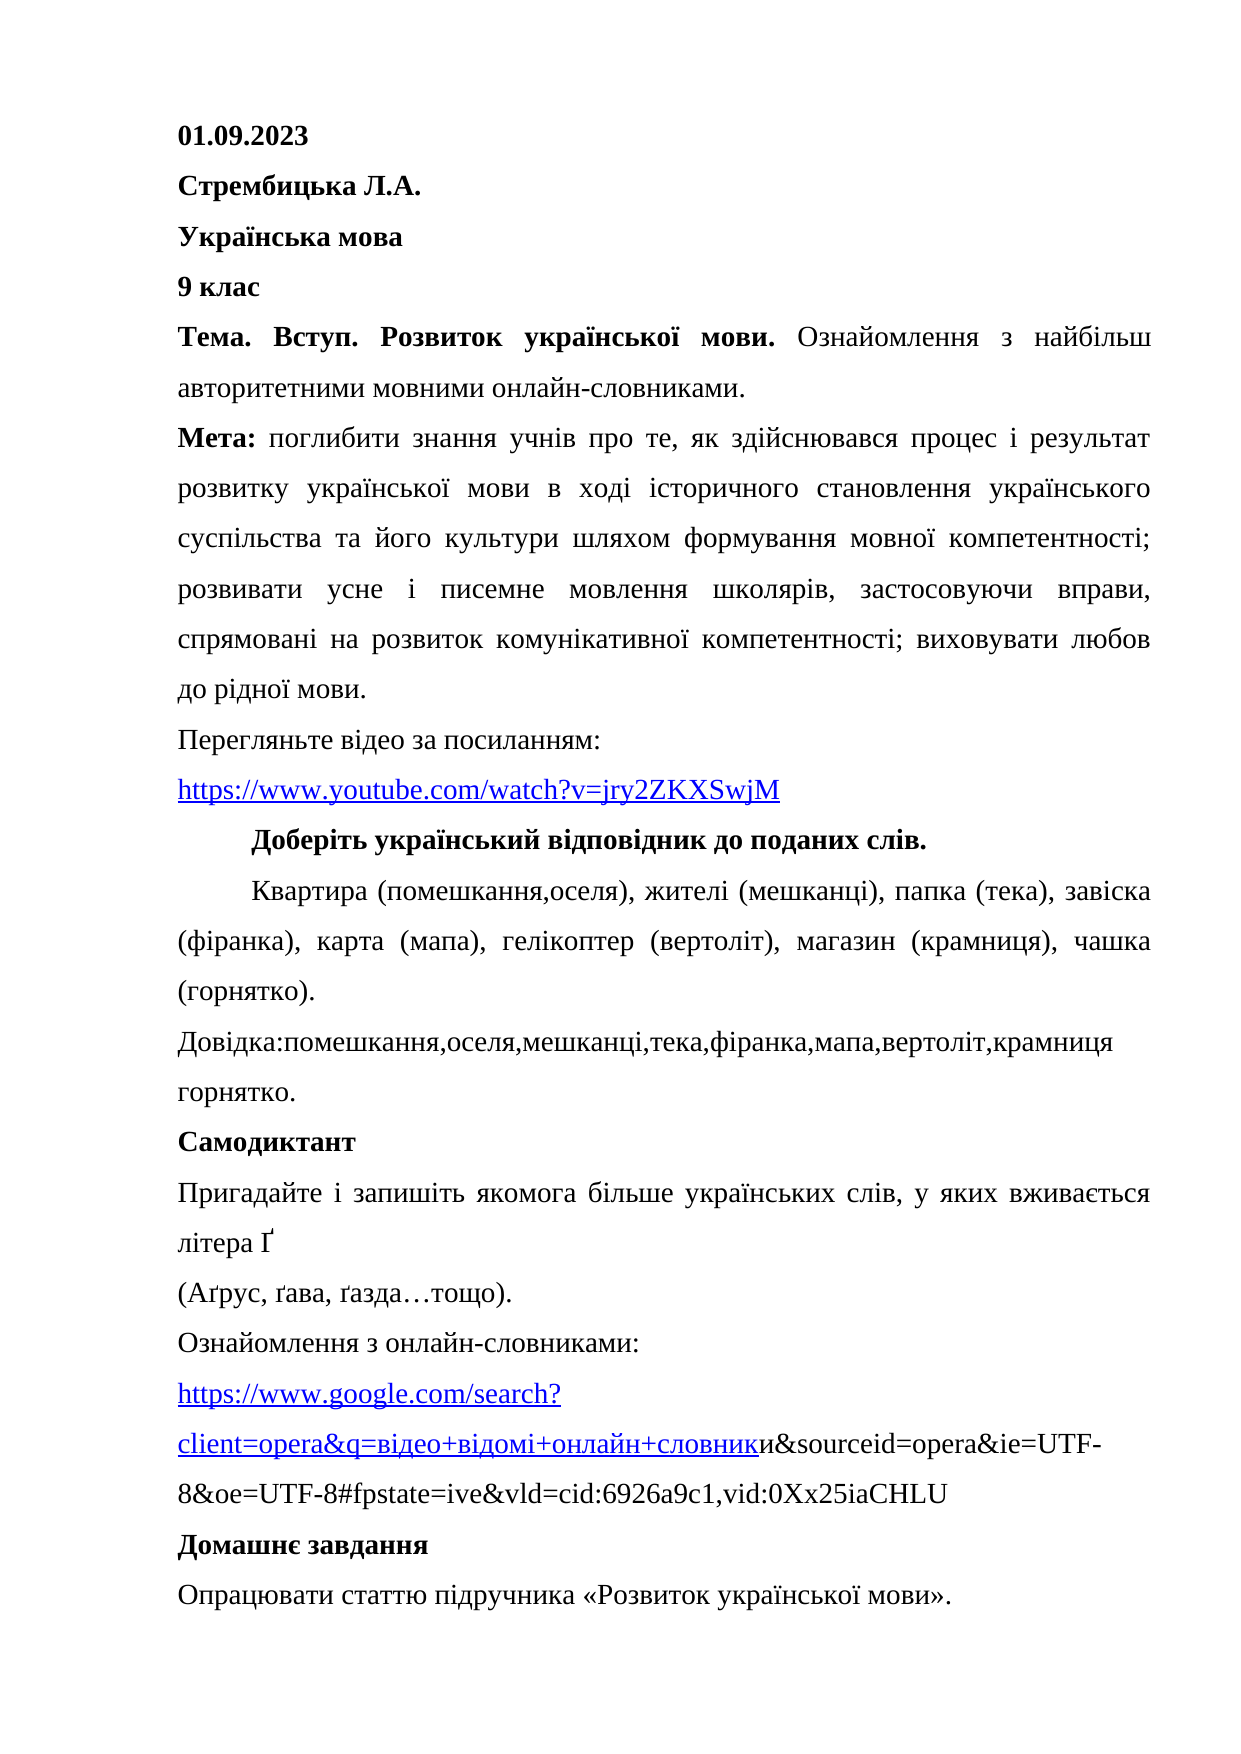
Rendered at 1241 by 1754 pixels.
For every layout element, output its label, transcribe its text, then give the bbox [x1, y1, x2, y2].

text 9 клас [177, 269, 1152, 303]
text Квартира (помешкання,оселя), жителі (мешканці), папка (тека), завіска (фіранка), карта (мапа), гелікоптер (вертоліт), магазин (крамниця), чашка (горнятко). [177, 873, 1152, 1007]
text Ознайомлення з онлайн-словниками: [177, 1326, 1152, 1359]
text Перегляньте відео за посиланням: [177, 722, 1152, 755]
text https://www.youtube.com/watch?v=jry2ZKXSwjM [177, 772, 1152, 806]
text Пригадайте і запишіть якомога більше українських слів, у яких вживається літера Ґ [177, 1175, 1152, 1258]
text Домашнє завдання [177, 1527, 1152, 1560]
text https://www.google.com/search?client=opera&q=відео+відомі+онлайн+словники&sourceid=opera&ie=UTF-8&oe=UTF-8#fpstate=ive&vld=cid:6926a9c1,vid:0Xx25iaCHLU [177, 1376, 1152, 1510]
text Тема. Вступ. Розвиток української мови. Ознайомлення з найбільш авторитетними мовними онлайн-словниками. [177, 319, 1152, 403]
text Самодиктант [177, 1124, 1152, 1158]
text Опрацювати статтю підручника «Розвиток української мови». [177, 1577, 1152, 1611]
text (Аґрус, ґава, ґазда…тощо). [177, 1275, 1152, 1309]
text Мета: поглибити знання учнів про те, як здійснювався процес і результат розвитку української мови в ході історичного становлення українського суспільства та його культури шляхом формування мовної компетентності; розвивати усне і писемне мовлення школярів, застосовуючи вправи, спрямовані на розвиток комунікативної компетентності; виховувати любов до рідної мови. [177, 420, 1152, 705]
text Доберіть український відповідник до поданих слів. [177, 822, 1152, 856]
text Довідка:помешкання,оселя,мешканці,тека,фіранка,мапа,вертоліт,крамниця горнятко. [177, 1024, 1152, 1108]
text Українська мова [177, 219, 1152, 252]
text Стрембицька Л.А. [177, 168, 1152, 202]
text 01.09.2023 [177, 118, 1152, 152]
